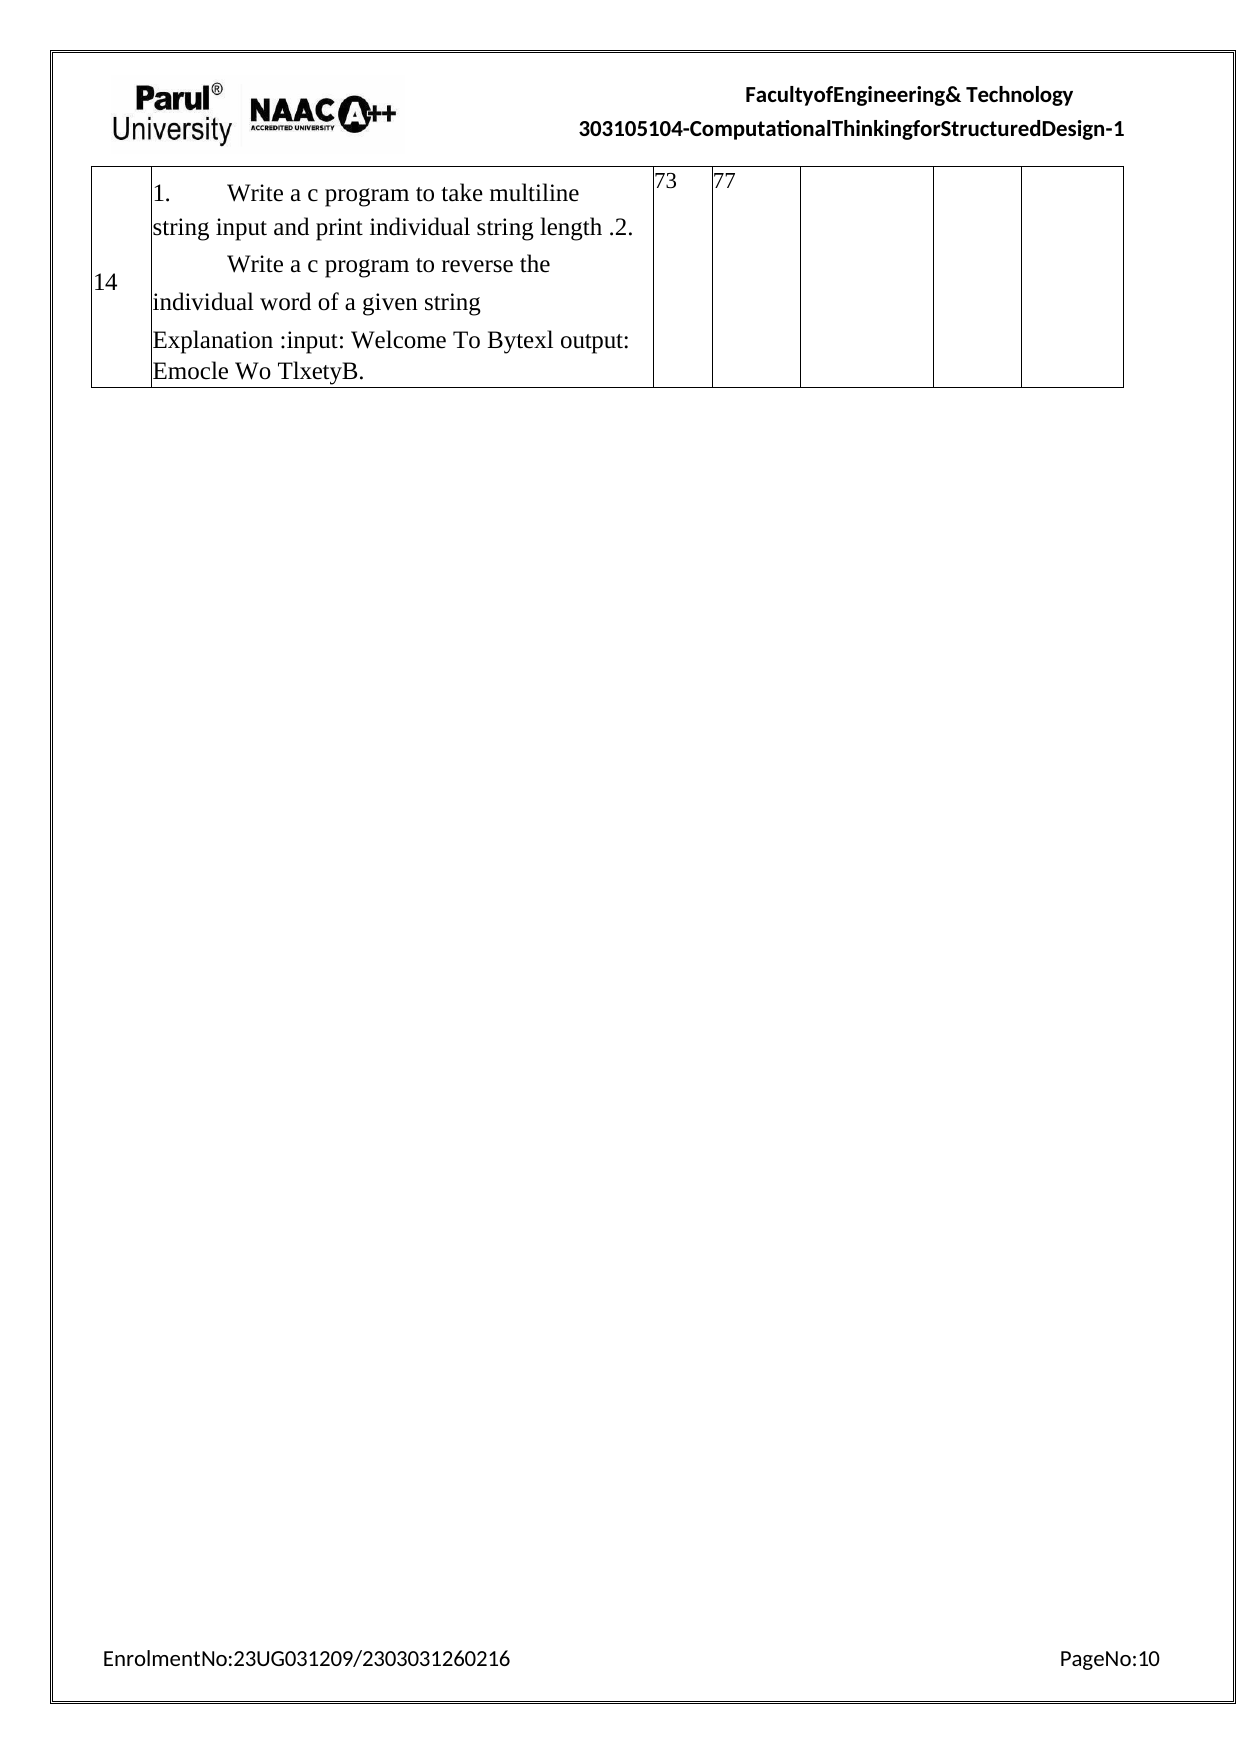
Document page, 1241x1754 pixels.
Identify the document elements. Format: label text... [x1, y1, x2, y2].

table_header 77 [713, 167, 800, 387]
picture [110, 75, 405, 154]
table_header [934, 167, 1021, 387]
table_header 1. Write a c program to take multiline string input and print individual string length .2. Write a c program to reverse the individual word of a given string Explanation :input: Welcome To Bytexl output: Emocle Wo TlxetyB. [152, 167, 653, 387]
table_header [1022, 167, 1123, 387]
table_header [801, 167, 933, 387]
table_header 73 [654, 167, 712, 387]
table_header 14 [92, 167, 151, 387]
